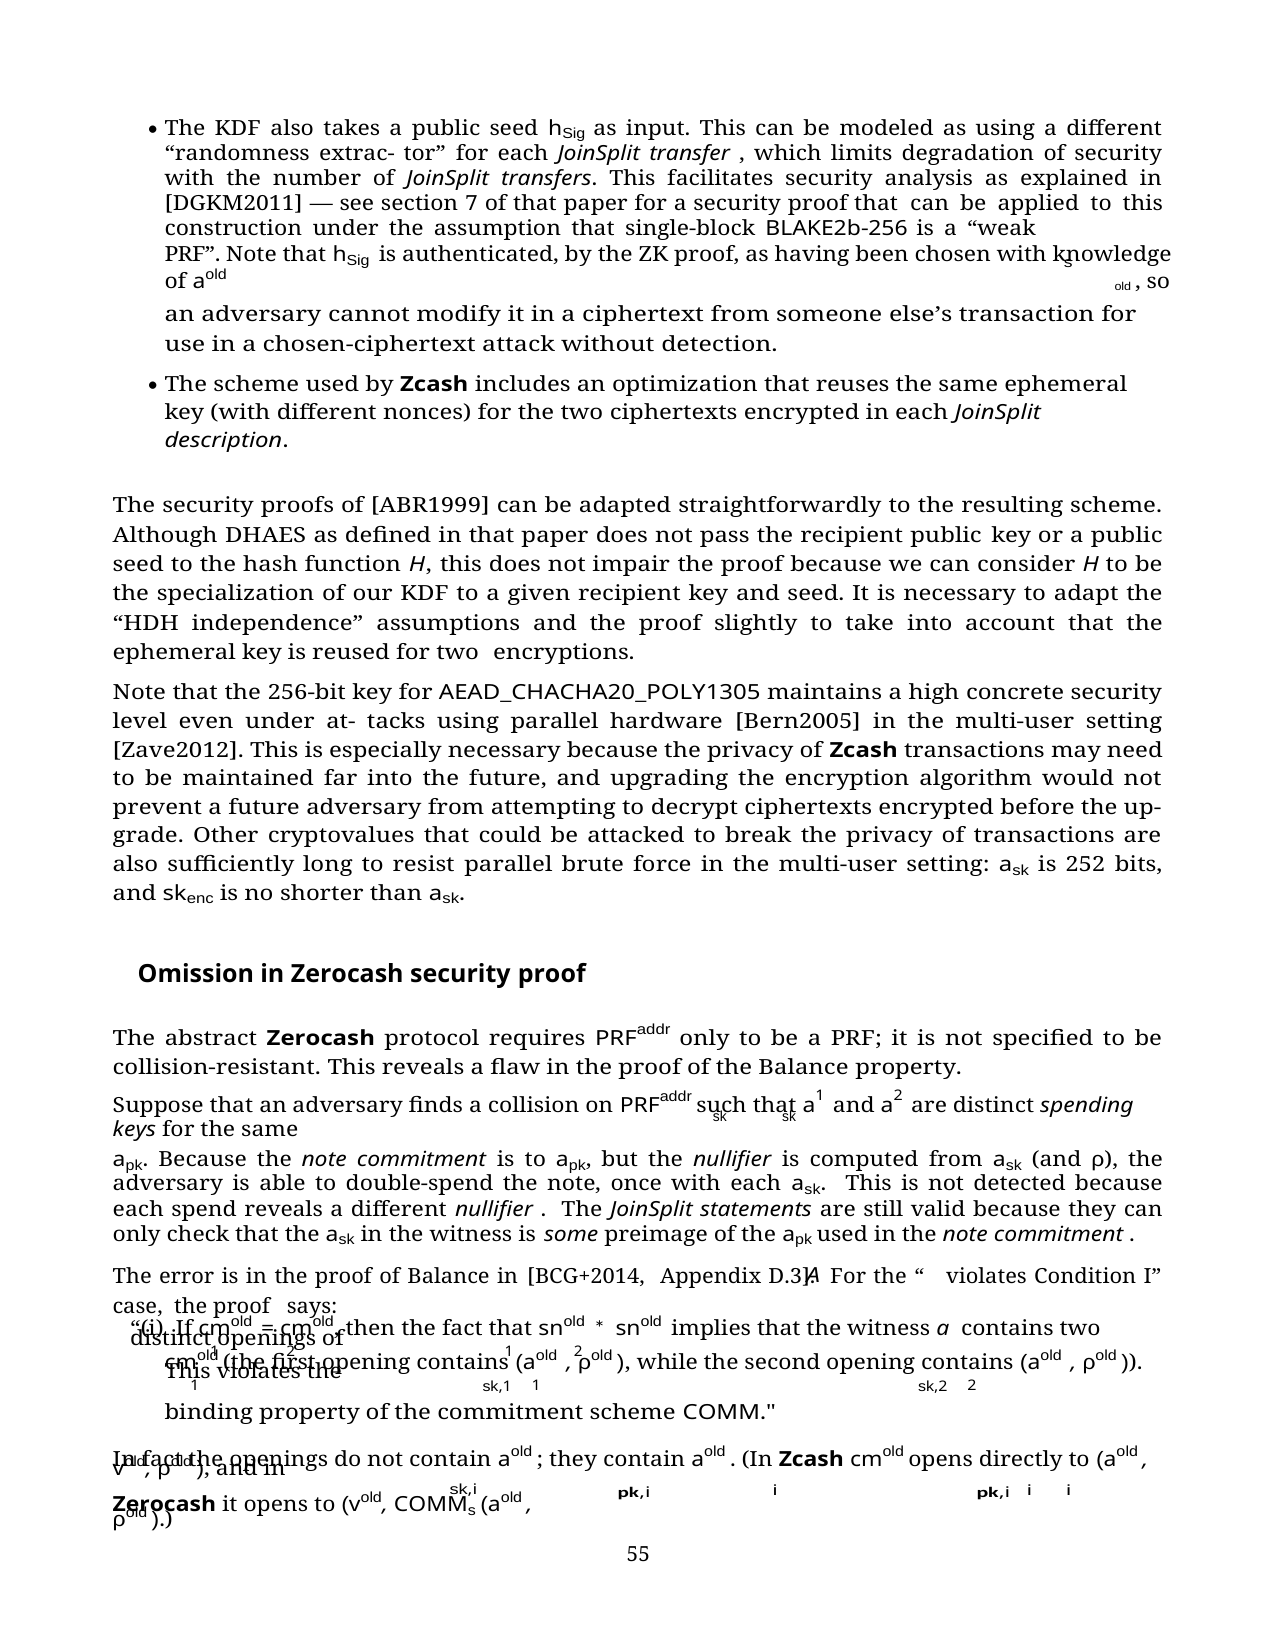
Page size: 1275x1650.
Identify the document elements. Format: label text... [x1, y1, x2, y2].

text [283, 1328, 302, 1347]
text pk,i i [617, 1480, 778, 1501]
text “(i) If cmold = cmold, then the fact that snold * snold implies that the witness a contains two distinct openings of [297, 1328, 1175, 1347]
list The KDF also takes a public seed hSig as input. This can be modeled as using a different “randomness extrac- tor” for each JoinSplit transfer , which limits degradation of security with the number of JoinSplit transfers. This facilitates security analysis as explained in [DGKM2011] — see section 7 of that paper for a security proof that can be applied to this construction under the assumption that single-block BLAKE2b-256 is a “weak [147, 115, 1163, 240]
list The scheme used by Zcash includes an optimization that reuses the same ephemeral key (with different nonces) for the two ciphertexts encrypted in each JoinSplit description. [147, 369, 1163, 453]
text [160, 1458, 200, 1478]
text PRF”. Note that hSig is authenticated, by the ZK proof, as having been chosen with knowledge of aold old , so [164, 240, 1175, 294]
text The security proofs of [ABR1999] can be adapted straightforwardly to the resulting scheme. Although DHAES as defined in that paper does not pass the recipient public key or a public seed to the hash function H, this does not impair the proof because we can consider H to be the specialization of our KDF to a given recipient key and seed. It is necessary to adapt the “HDH independence” assumptions and the proof slightly to take into account that the ephemeral key is reused for two encryptions. [112, 491, 1163, 665]
text In fact the openings do not contain aold ; they contain aold . (In Zcash cmold opens directly to (aold , vold, ρold ), and in [200, 1458, 1175, 1478]
text cmold (the first opening contains (aold , ρold ), while the second opening contains (aold , ρold )). This violates the [164, 1362, 1175, 1381]
text Note that the 256-bit key for AEAD_CHACHA20_POLY1305 maintains a high concrete security level even under at- tacks using parallel hardware [Bern2005] in the multi-user setting [Zave2012]. This is especially necessary because the privacy of Zcash transactions may need to be maintained far into the future, and upgrading the encryption algorithm would not prevent a future adversary from attempting to decrypt ciphertexts encrypted before the up- grade. Other cryptovalues that could be attacked to break the privacy of transactions are also sufficiently long to resist parallel brute force in the multi-user setting: ask is 252 bits, and skenc is no shorter than ask. [112, 677, 1163, 907]
text pk,i i i [976, 1480, 1175, 1501]
text an adversary cannot modify it in a ciphertext from someone else’s transaction for use in a chosen-ciphertext attack without detection. [164, 299, 1175, 358]
text sk,i [100, 1479, 477, 1499]
text binding property of the commitment scheme COMM." [164, 1397, 1175, 1426]
text The abstract Zerocash protocol requires PRFaddr only to be a PRF; it is not specified to be collision-resistant. This reveals a flaw in the proof of the Balance property. [112, 1021, 1163, 1081]
text Zerocash it opens to (vold, COMMs (aold , ρold ).) [154, 1500, 535, 1530]
text The error is in the proof of Balance in [BCG+2014, Appendix D.3]. For the “ violates Condition I” case, the proof says: [112, 1261, 1163, 1319]
text Suppose that an adversary finds a collision on PRFaddr such that a1 and a2 are distinct spending keys for the same [112, 1093, 1175, 1141]
subtitle Omission in Zerocash security proof [112, 956, 1175, 990]
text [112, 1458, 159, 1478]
